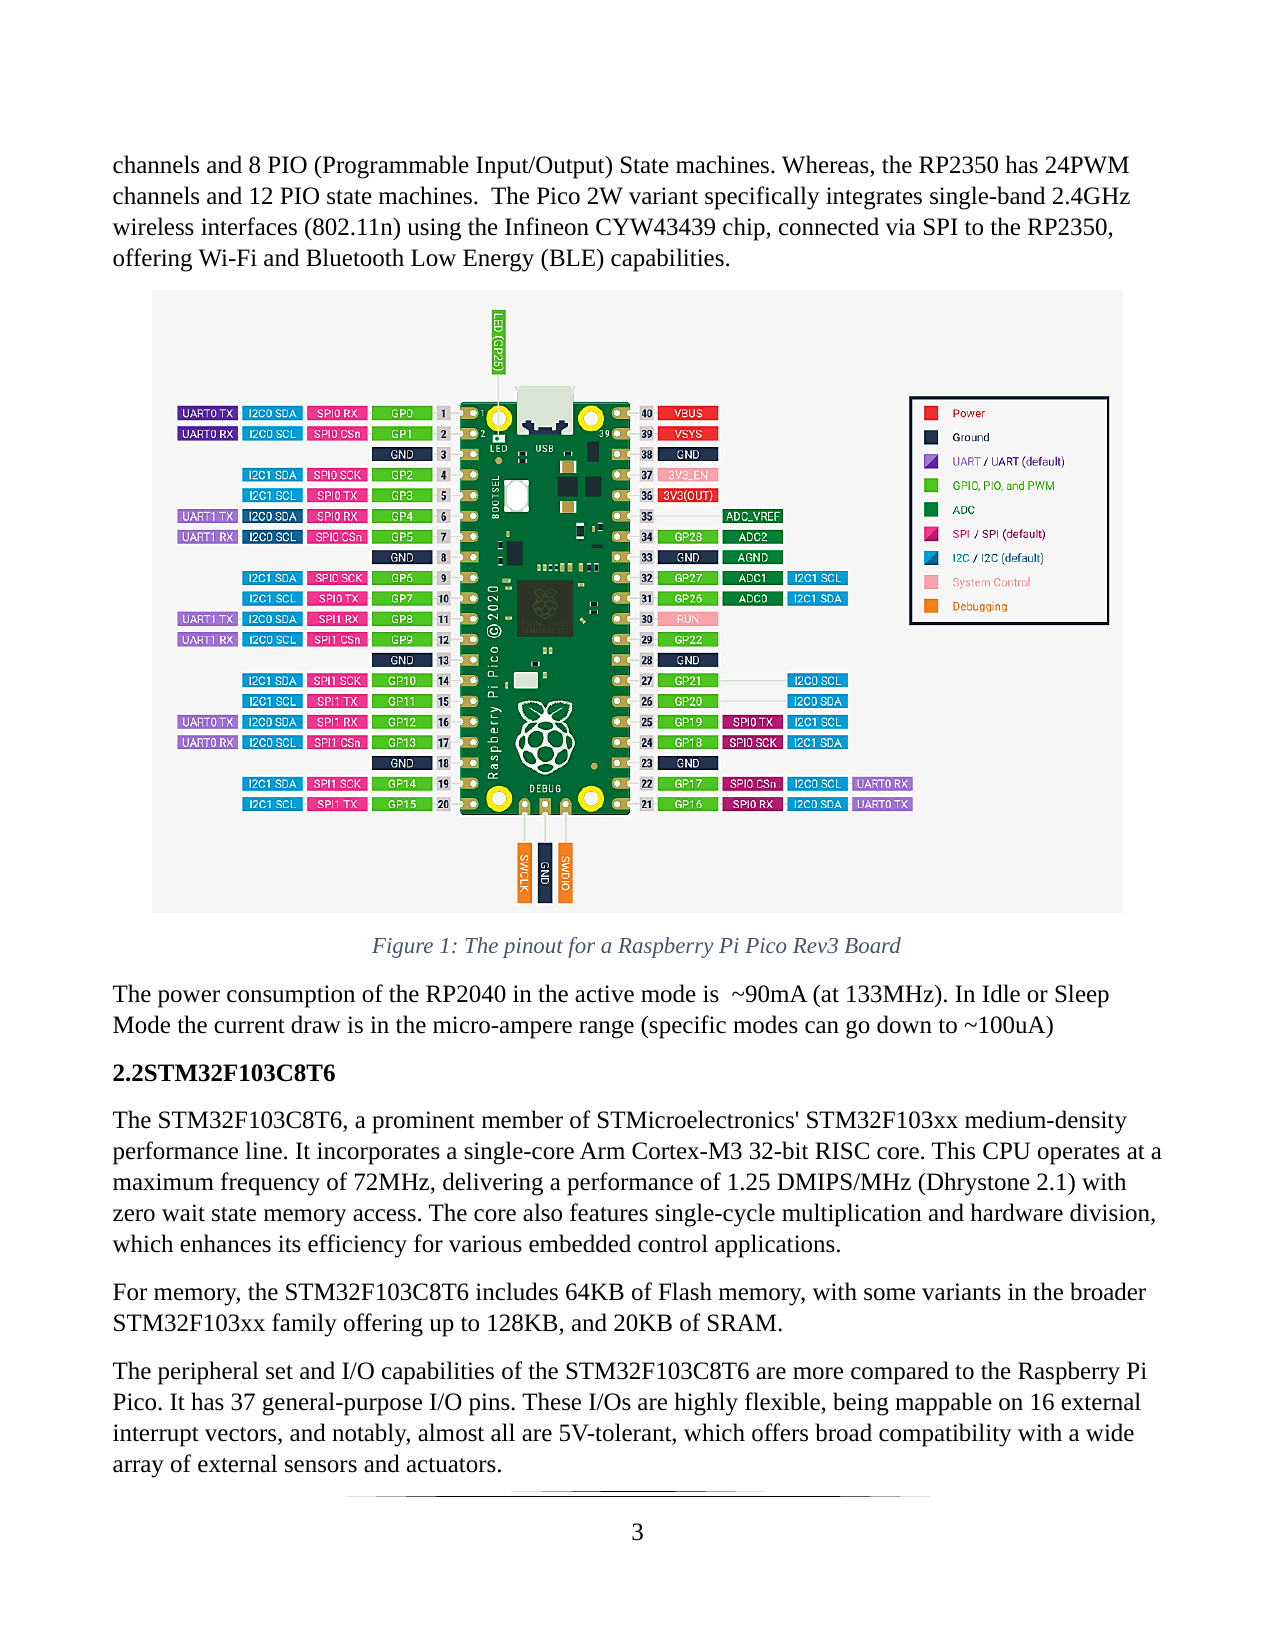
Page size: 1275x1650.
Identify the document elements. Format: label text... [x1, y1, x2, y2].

text 2.2STM32F103C8T6 [112, 1058, 1162, 1086]
text The STM32F103C8T6, a prominent member of STMicroelectronics' STM32F103xx medium-density performance line. It incorporates a single-core Arm Cortex-M3 32-bit RISC core. This CPU operates at a maximum frequency of 72MHz, delivering a performance of 1.25 DMIPS/MHz (Dhrystone 2.1) with zero wait state memory access. The core also features single-cycle multiplication and hardware division, which enhances its efficiency for various embedded control applications. [112, 1105, 1162, 1258]
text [112, 150, 1162, 272]
text The peripheral set and I/O capabilities of the STM32F103C8T6 are more compared to the Raspberry Pi Pico. It has 37 general-purpose I/O pins. These I/Os are highly flexible, being mappable on 16 external interrupt vectors, and notably, almost all are 5V-tolerant, which offers broad compatibility with a wide array of external sensors and actuators. [112, 1356, 1162, 1478]
picture [152, 290, 1123, 913]
text For memory, the STM32F103C8T6 includes 64KB of Flash memory, with some variants in the broader STM32F103xx family offering up to 128KB, and 20KB of SRAM. [112, 1277, 1162, 1337]
text The power consumption of the RP2040 in the active mode is ~90mA (at 133MHz). In Idle or Sleep Mode the current draw is in the micro-ampere range (specific modes can go down to ~100uA) [112, 979, 1162, 1039]
text Figure 1: The pinout for a Raspberry Pi Pico Rev3 Board [112, 932, 1162, 958]
